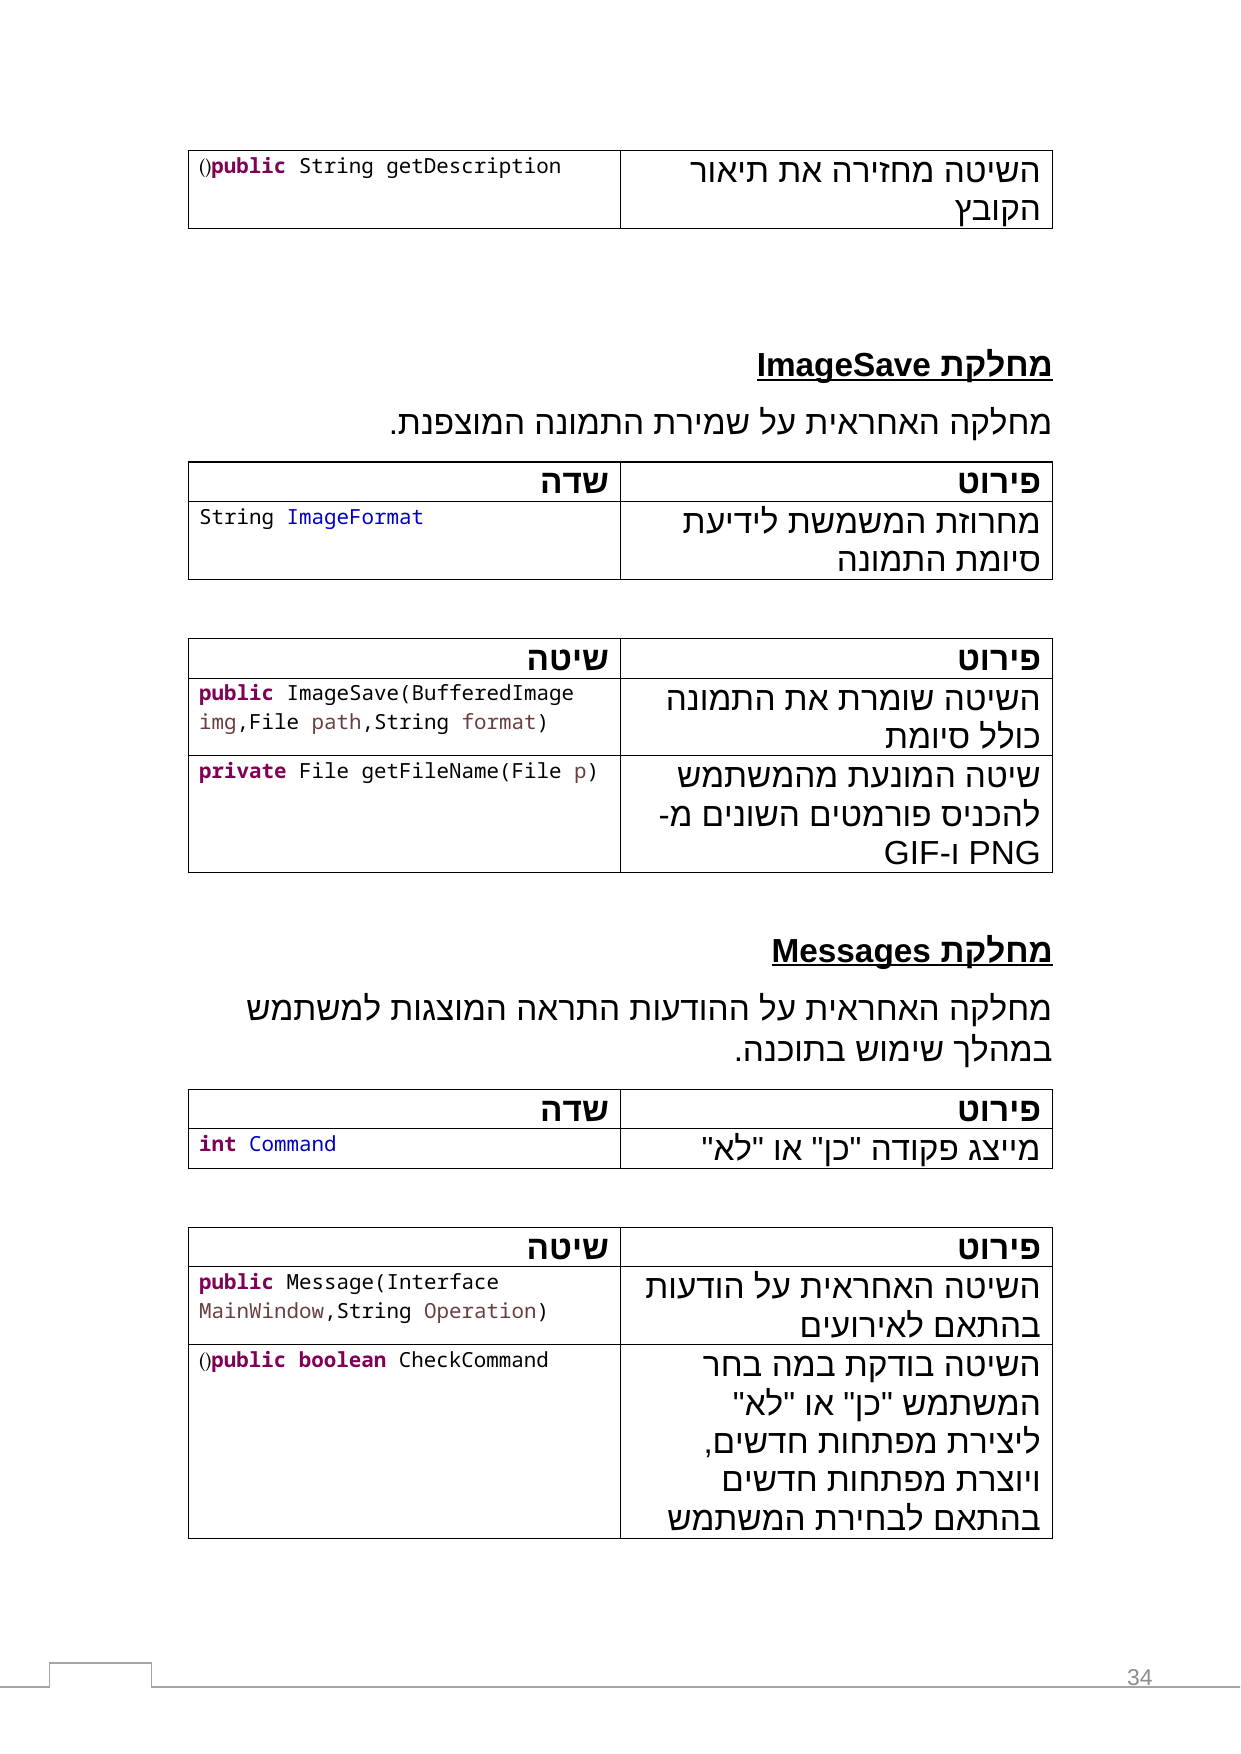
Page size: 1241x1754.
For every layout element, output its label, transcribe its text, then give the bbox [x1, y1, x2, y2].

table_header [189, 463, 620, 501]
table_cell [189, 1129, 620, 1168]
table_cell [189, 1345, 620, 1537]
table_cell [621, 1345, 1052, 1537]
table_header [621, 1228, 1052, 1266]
text מחלקת ImageSave [187, 345, 1053, 384]
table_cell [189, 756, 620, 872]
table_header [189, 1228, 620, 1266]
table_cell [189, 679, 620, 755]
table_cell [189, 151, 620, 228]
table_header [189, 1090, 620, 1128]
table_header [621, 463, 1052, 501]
text מחלקת Messages [187, 931, 1053, 969]
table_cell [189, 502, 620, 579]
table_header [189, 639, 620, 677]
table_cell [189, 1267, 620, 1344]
text מחלקה האחראית על שמירת התמונה המוצפנת. [187, 403, 1053, 442]
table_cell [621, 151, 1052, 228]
text מחלקה האחראית על ההודעות התראה המוצגות למשתמש במהלך שימוש בתוכנה. [187, 989, 1053, 1069]
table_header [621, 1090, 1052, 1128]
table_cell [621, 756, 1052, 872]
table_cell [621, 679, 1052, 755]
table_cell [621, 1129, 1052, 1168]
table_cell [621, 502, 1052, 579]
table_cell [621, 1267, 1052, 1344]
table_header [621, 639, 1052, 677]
